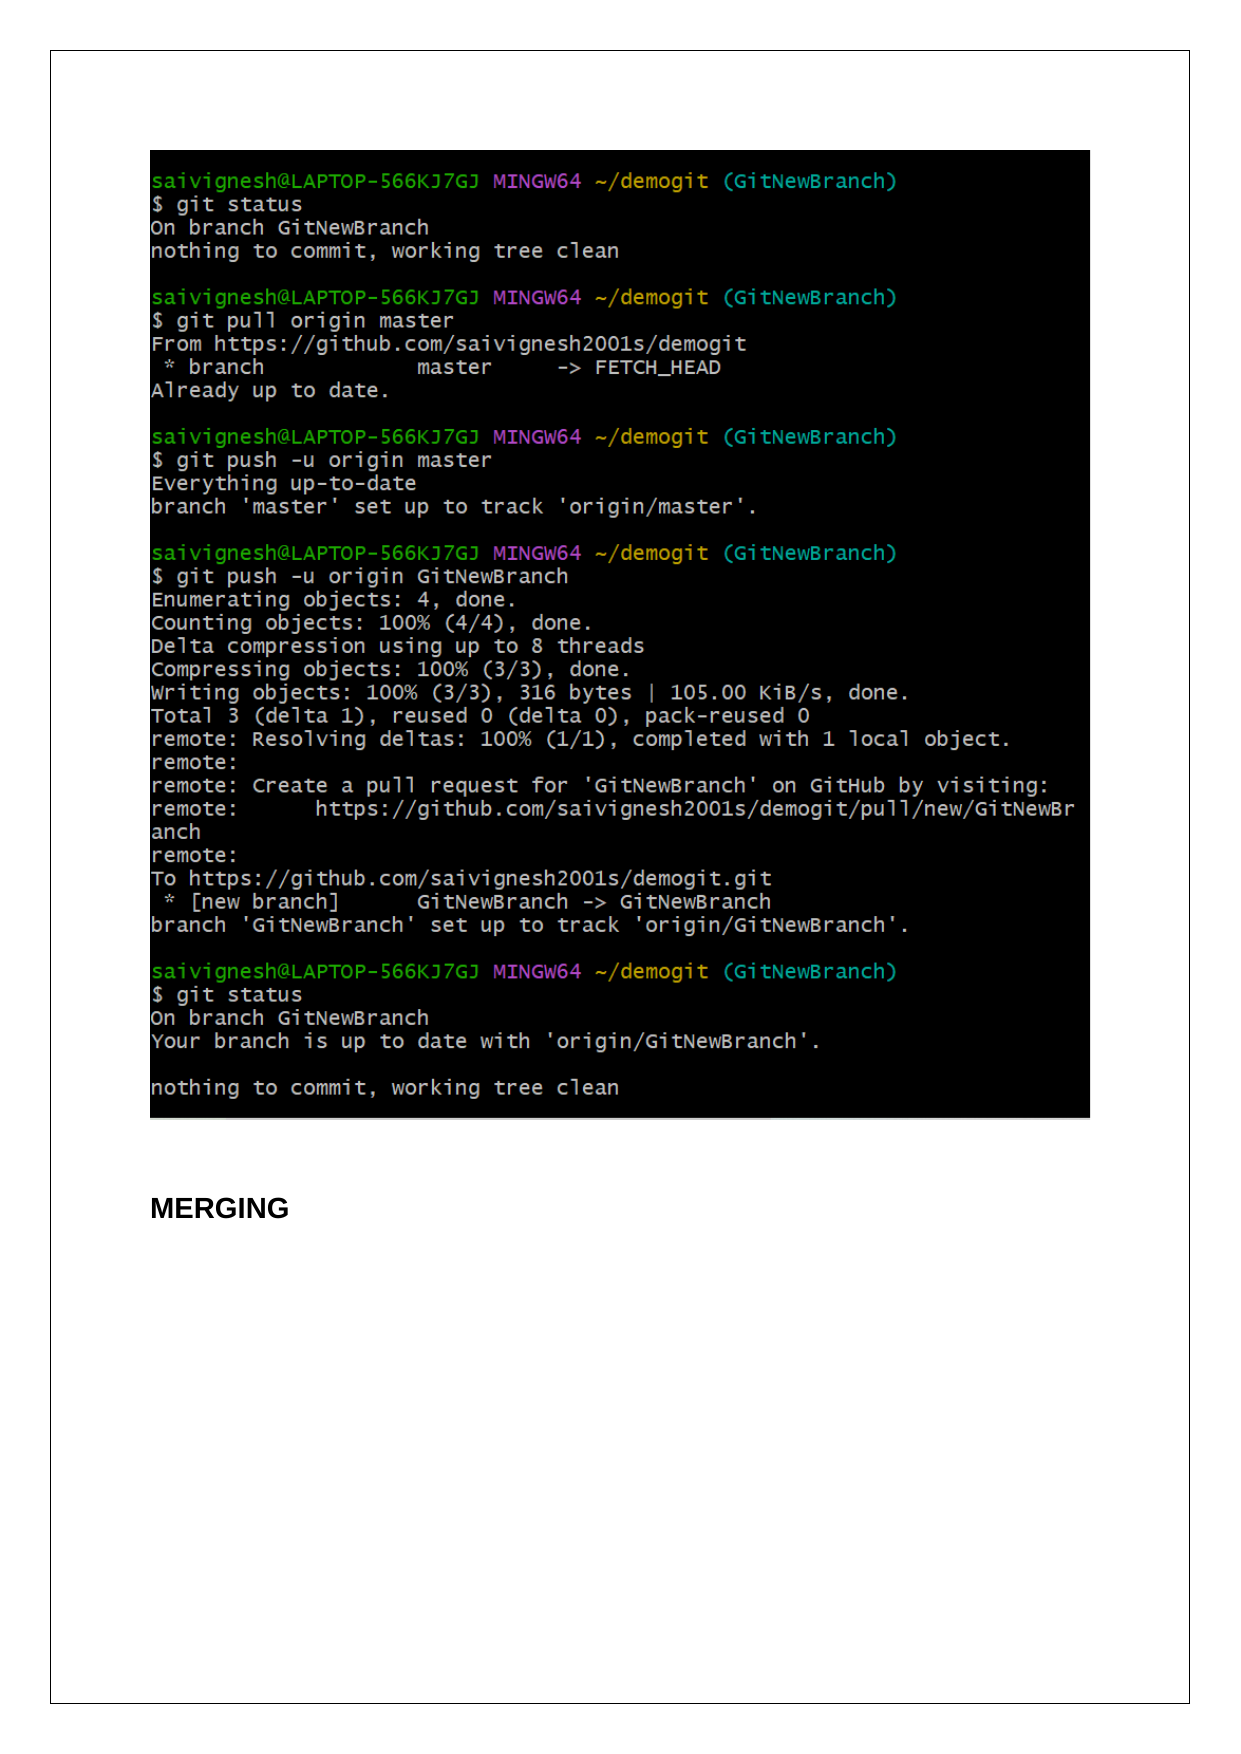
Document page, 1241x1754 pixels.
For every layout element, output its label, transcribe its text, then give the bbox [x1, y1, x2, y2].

text MERGING [150, 1191, 1090, 1225]
picture [150, 150, 1091, 1120]
